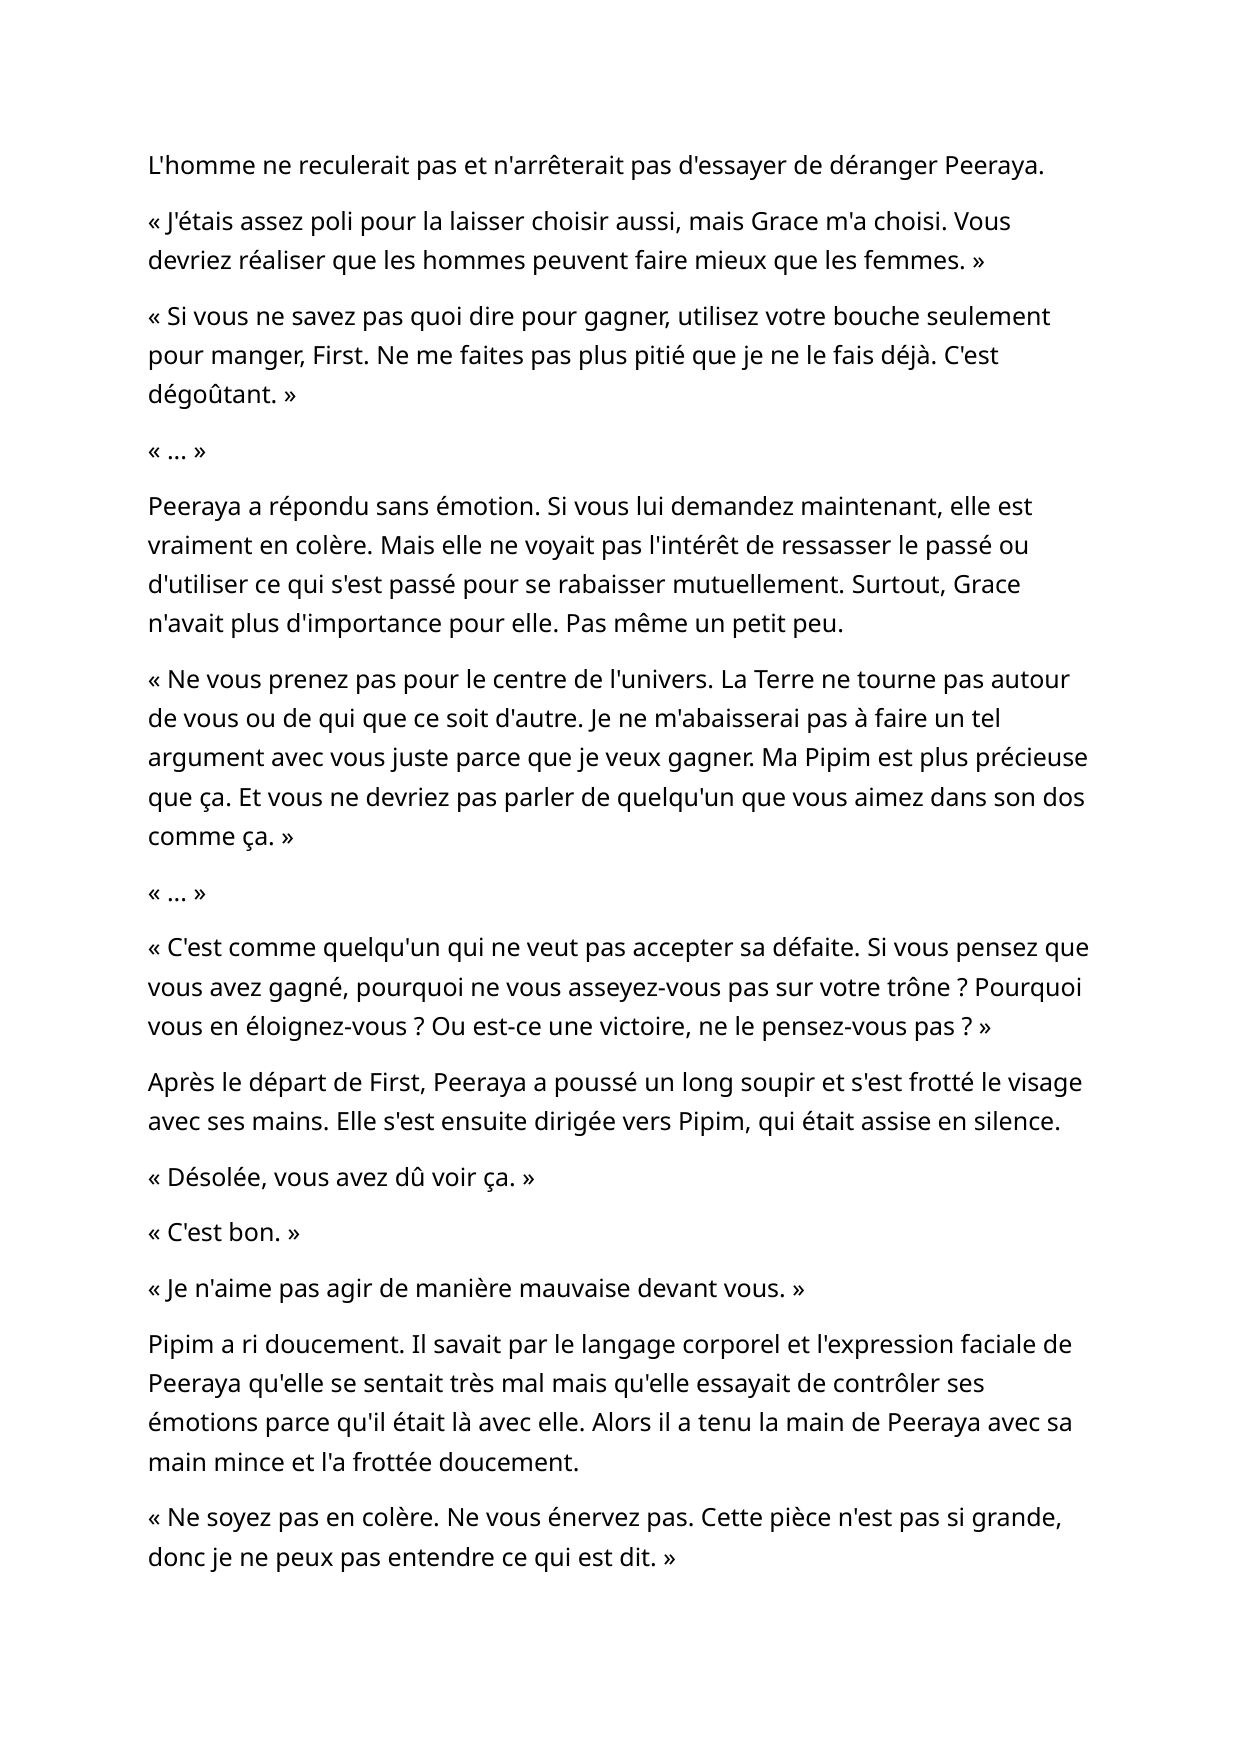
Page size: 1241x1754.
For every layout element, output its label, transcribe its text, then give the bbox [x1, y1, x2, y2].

text « C'est bon. » [148, 1215, 1093, 1249]
text « ... » [148, 874, 1093, 908]
text « Désolée, vous avez dû voir ça. » [148, 1159, 1093, 1193]
text Après le départ de First, Peeraya a poussé un long soupir et s'est frotté le visage avec ses mains. Elle s'est ensuite dirigée vers Pipim, qui était assise en silence. [148, 1064, 1093, 1137]
text « Je n'aime pas agir de manière mauvaise devant vous. » [148, 1271, 1093, 1305]
text « ... » [148, 433, 1093, 467]
text « Ne vous prenez pas pour le centre de l'univers. La Terre ne tourne pas autour de vous ou de qui que ce soit d'autre. Je ne m'abaisserai pas à faire un tel argument avec vous juste parce que je veux gagner. Ma Pipim est plus précieuse que ça. Et vous ne devriez pas parler de quelqu'un que vous aimez dans son dos comme ça. » [148, 662, 1093, 852]
text « Si vous ne savez pas quoi dire pour gagner, utilisez votre bouche seulement pour manger, First. Ne me faites pas plus pitié que je ne le fais déjà. C'est dégoûtant. » [148, 298, 1093, 411]
text Peeraya a répondu sans émotion. Si vous lui demandez maintenant, elle est vraiment en colère. Mais elle ne voyait pas l'intérêt de ressasser le passé ou d'utiliser ce qui s'est passé pour se rabaisser mutuellement. Surtout, Grace n'avait plus d'importance pour elle. Pas même un petit peu. [148, 488, 1093, 640]
text « Ne soyez pas en colère. Ne vous énervez pas. Cette pièce n'est pas si grande, donc je ne peux pas entendre ce qui est dit. » [148, 1500, 1093, 1573]
text L'homme ne reculerait pas et n'arrêterait pas d'essayer de déranger Peeraya. [148, 148, 1093, 182]
text « C'est comme quelqu'un qui ne veut pas accepter sa défaite. Si vous pensez que vous avez gagné, pourquoi ne vous asseyez-vous pas sur votre trône ? Pourquoi vous en éloignez-vous ? Ou est-ce une victoire, ne le pensez-vous pas ? » [148, 930, 1093, 1042]
text « J'étais assez poli pour la laisser choisir aussi, mais Grace m'a choisi. Vous devriez réaliser que les hommes peuvent faire mieux que les femmes. » [148, 203, 1093, 277]
text Pipim a ri doucement. Il savait par le langage corporel et l'expression faciale de Peeraya qu'elle se sentait très mal mais qu'elle essayait de contrôler ses émotions parce qu'il était là avec elle. Alors il a tenu la main de Peeraya avec sa main mince et l'a frottée doucement. [148, 1327, 1093, 1478]
